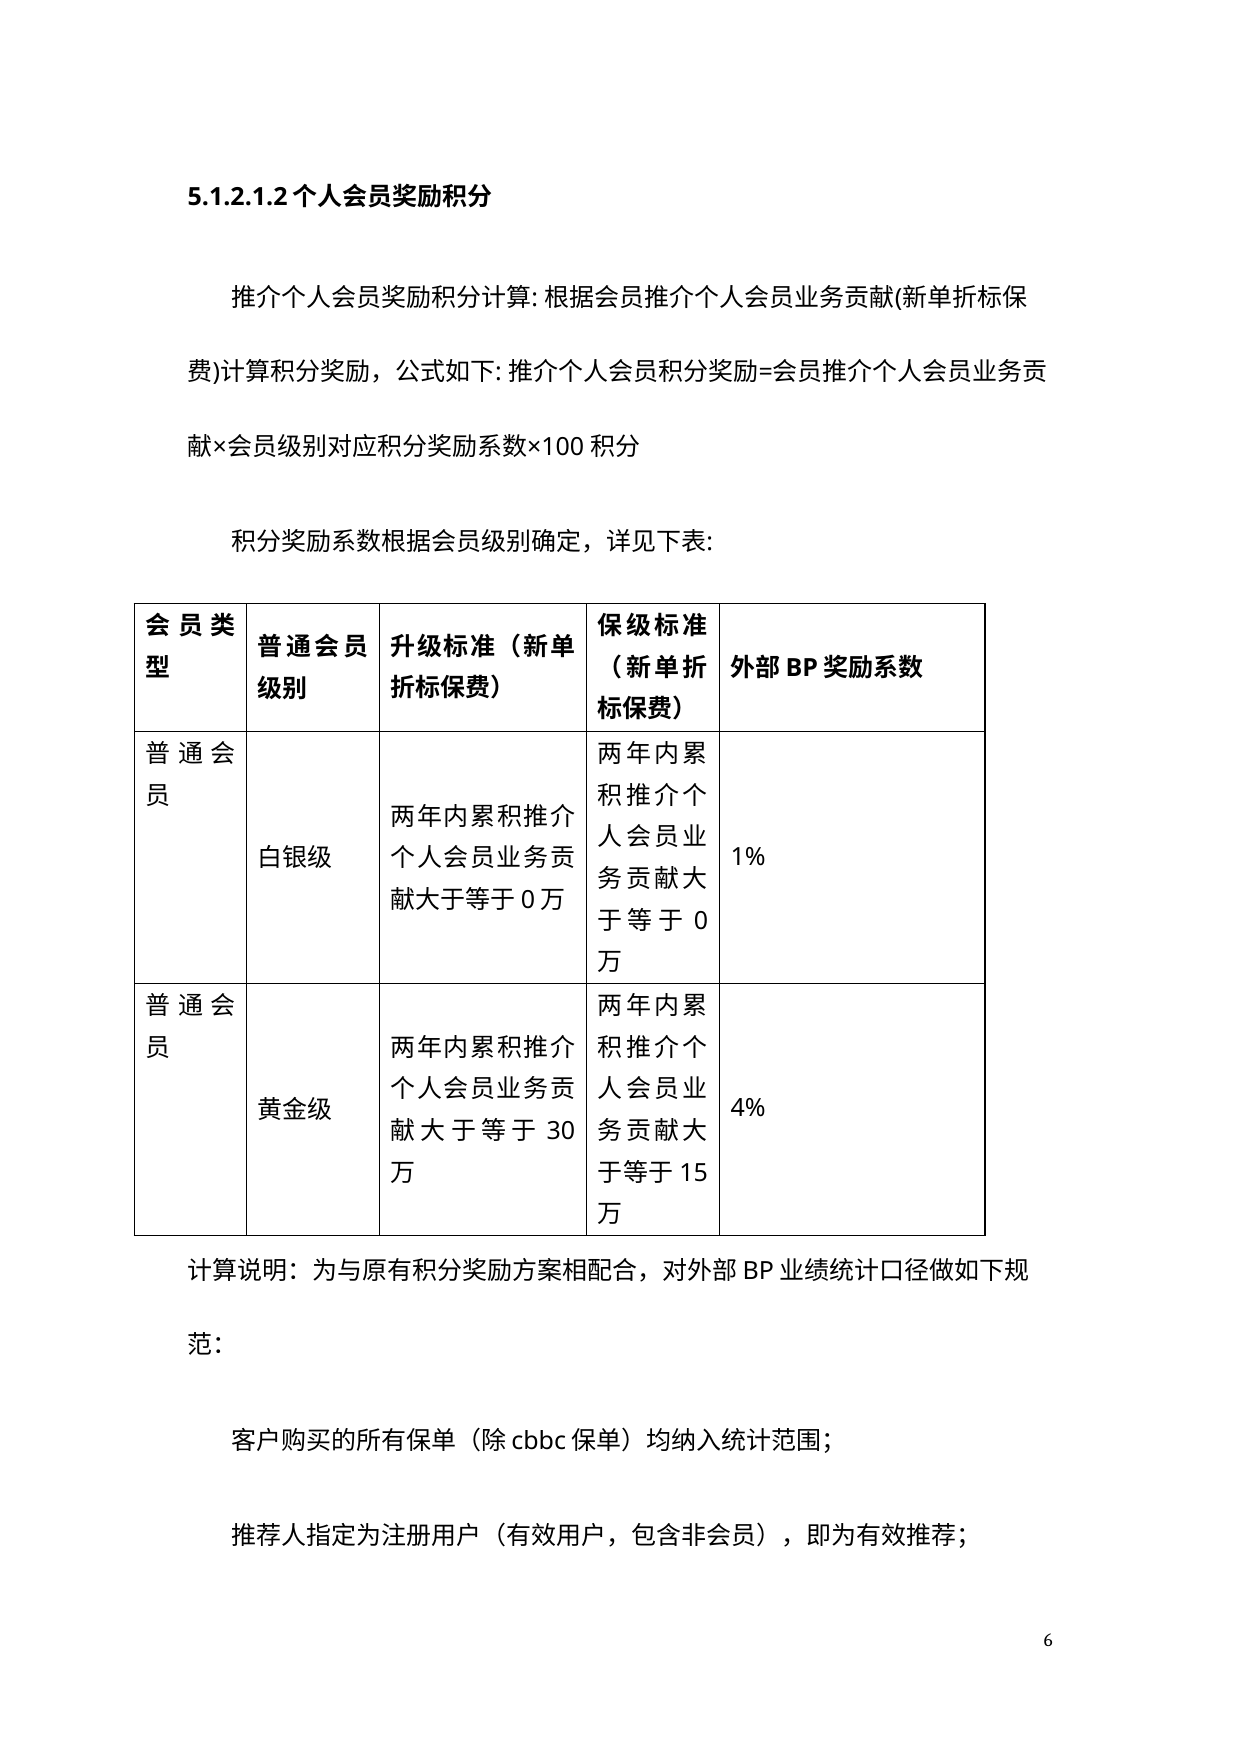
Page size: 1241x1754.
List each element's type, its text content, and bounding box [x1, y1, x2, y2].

text 客户购买的所有保单（除cbbc保单）均纳入统计范围； [187, 1406, 1053, 1471]
table_cell 两年内累积推介个人会员业务贡献大于等于0万 [587, 732, 719, 983]
table_cell 黄金级 [247, 984, 379, 1235]
table_cell 普通会员 [135, 732, 246, 983]
table_header 普通会员级别 [247, 604, 379, 731]
text 积分奖励系数根据会员级别确定，详见下表: [187, 507, 1053, 572]
text 推介个人会员奖励积分计算: 根据会员推介个人会员业务贡献(新单折标保费)计算积分奖励，公式如下: 推介个人会员积分奖励=会员推介个人会员业务贡献×会员级别对应积分奖励系数×100 积分 [187, 263, 1053, 477]
subtitle 个人会员奖励积分 [187, 162, 1053, 227]
table_header 升级标准（新单折标保费） [380, 604, 586, 731]
table_cell 两年内累积推介个人会员业务贡献大于等于15万 [587, 984, 719, 1235]
table_cell 两年内累积推介个人会员业务贡献大于等于30万 [380, 984, 586, 1235]
table_cell 4% [720, 984, 984, 1235]
table_header 外部BP奖励系数 [720, 604, 984, 731]
table_cell 两年内累积推介个人会员业务贡献大于等于0万 [380, 732, 586, 983]
text 推荐人指定为注册用户（有效用户，包含非会员），即为有效推荐； [187, 1501, 1053, 1566]
table_cell 1% [720, 732, 984, 983]
table_header 会员类型 [135, 604, 246, 731]
table_cell 白银级 [247, 732, 379, 983]
table_cell 普通会员 [135, 984, 246, 1235]
text 计算说明：为与原有积分奖励方案相配合，对外部BP业绩统计口径做如下规范： [187, 1236, 1053, 1376]
table_header 保级标准（新单折标保费） [587, 604, 719, 731]
